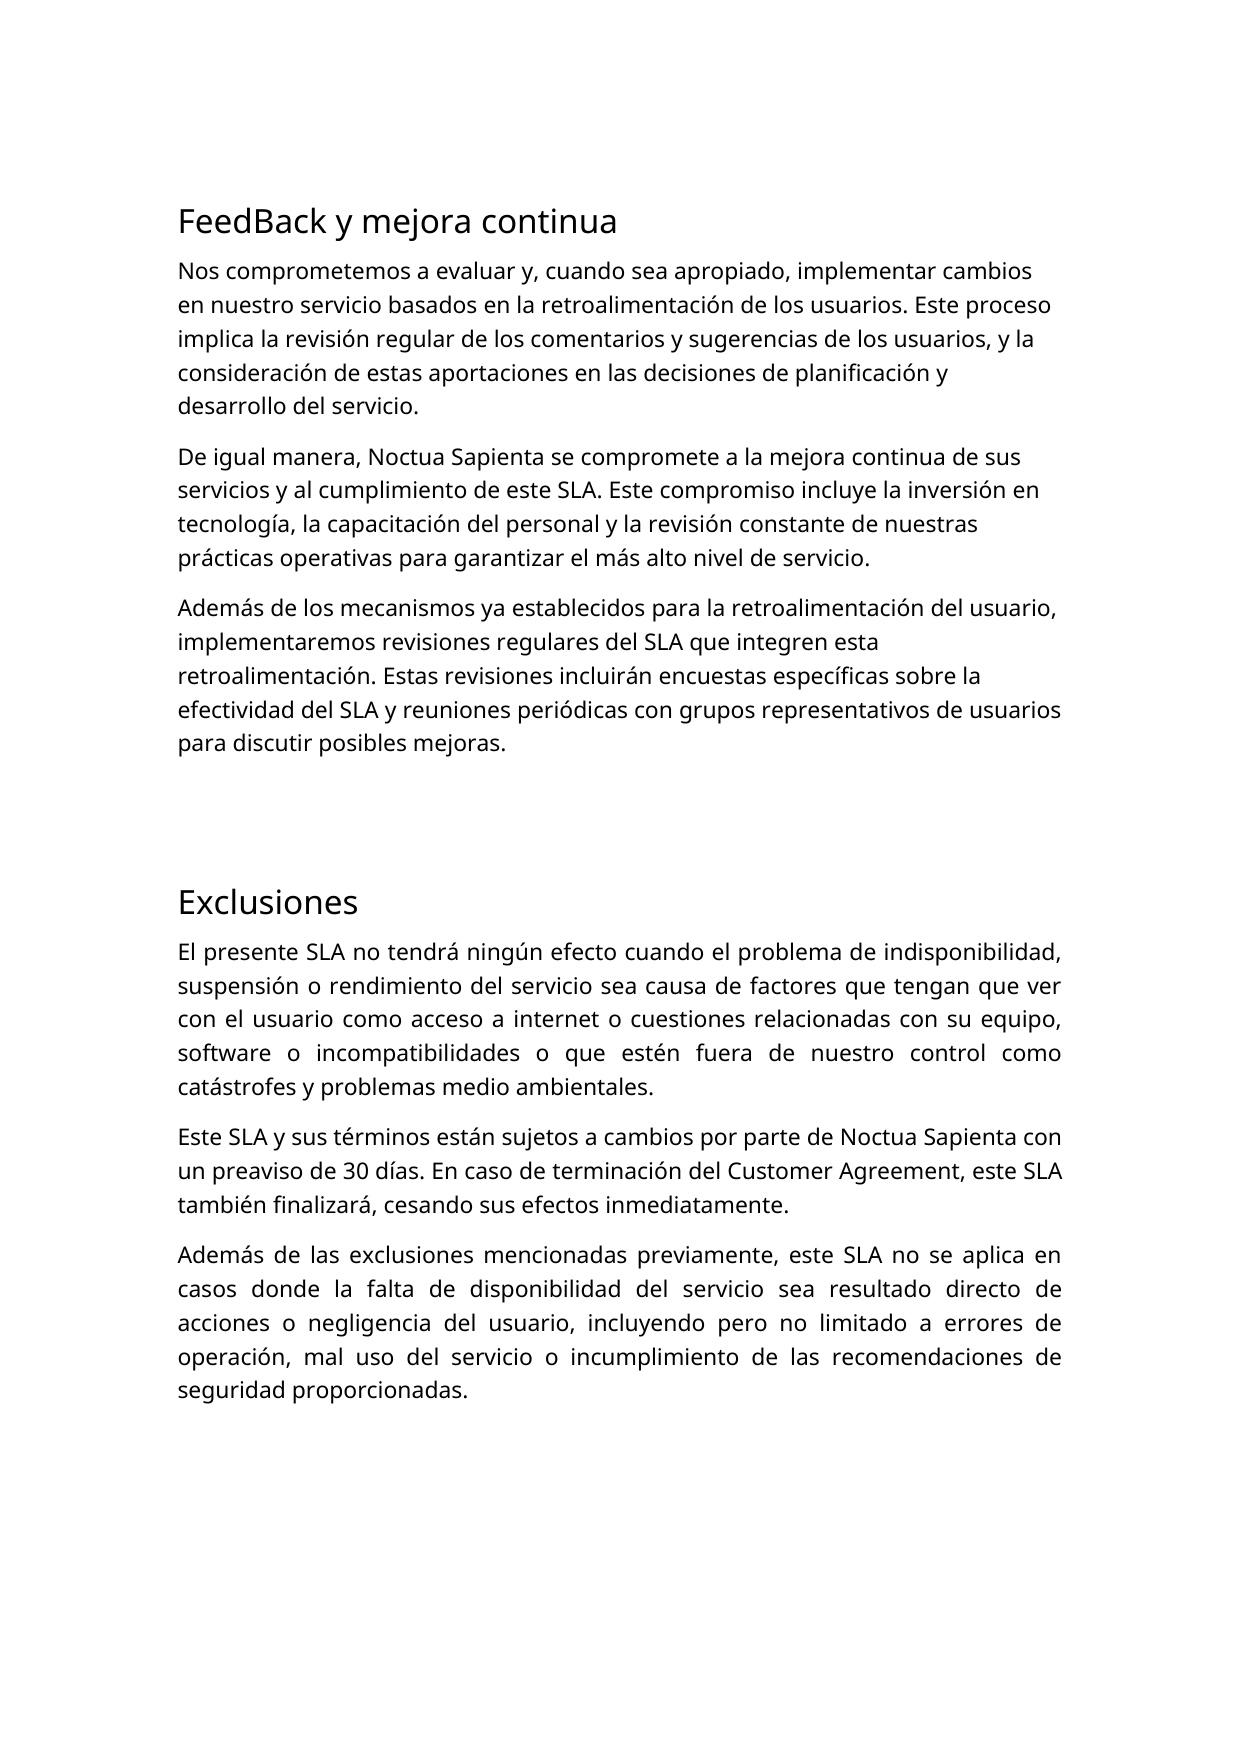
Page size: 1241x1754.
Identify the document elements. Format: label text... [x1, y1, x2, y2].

text Además de las exclusiones mencionadas previamente, este SLA no se aplica en casos donde la falta de disponibilidad del servicio sea resultado directo de acciones o negligencia del usuario, incluyendo pero no limitado a errores de operación, mal uso del servicio o incumplimiento de las recomendaciones de seguridad proporcionadas. [177, 1239, 1063, 1406]
text El presente SLA no tendrá ningún efecto cuando el problema de indisponibilidad, suspensión o rendimiento del servicio sea causa de factores que tengan que ver con el usuario como acceso a internet o cuestiones relacionadas con su equipo, software o incompatibilidades o que estén fuera de nuestro control como catástrofes y problemas medio ambientales. [177, 936, 1063, 1102]
text De igual manera, Noctua Sapienta se compromete a la mejora continua de sus servicios y al cumplimiento de este SLA. Este compromiso incluye la inversión en tecnología, la capacitación del personal y la revisión constante de nuestras prácticas operativas para garantizar el más alto nivel de servicio. [177, 441, 1063, 573]
text Nos comprometemos a evaluar y, cuando sea apropiado, implementar cambios en nuestro servicio basados en la retroalimentación de los usuarios. Este proceso implica la revisión regular de los comentarios y sugerencias de los usuarios, y la consideración de estas aportaciones en las decisiones de planificación y desarrollo del servicio. [177, 255, 1063, 422]
text Además de los mecanismos ya establecidos para la retroalimentación del usuario, implementaremos revisiones regulares del SLA que integren esta retroalimentación. Estas revisiones incluirán encuestas específicas sobre la efectividad del SLA y reuniones periódicas con grupos representativos de usuarios para discutir posibles mejoras. [177, 592, 1063, 759]
text Este SLA y sus términos están sujetos a cambios por parte de Noctua Sapienta con un preaviso de 30 días. En caso de terminación del Customer Agreement, este SLA también finalizará, cesando sus efectos inmediatamente. [177, 1121, 1063, 1220]
subtitle Exclusiones [177, 879, 1063, 924]
subtitle FeedBack y mejora continua [177, 198, 1063, 243]
